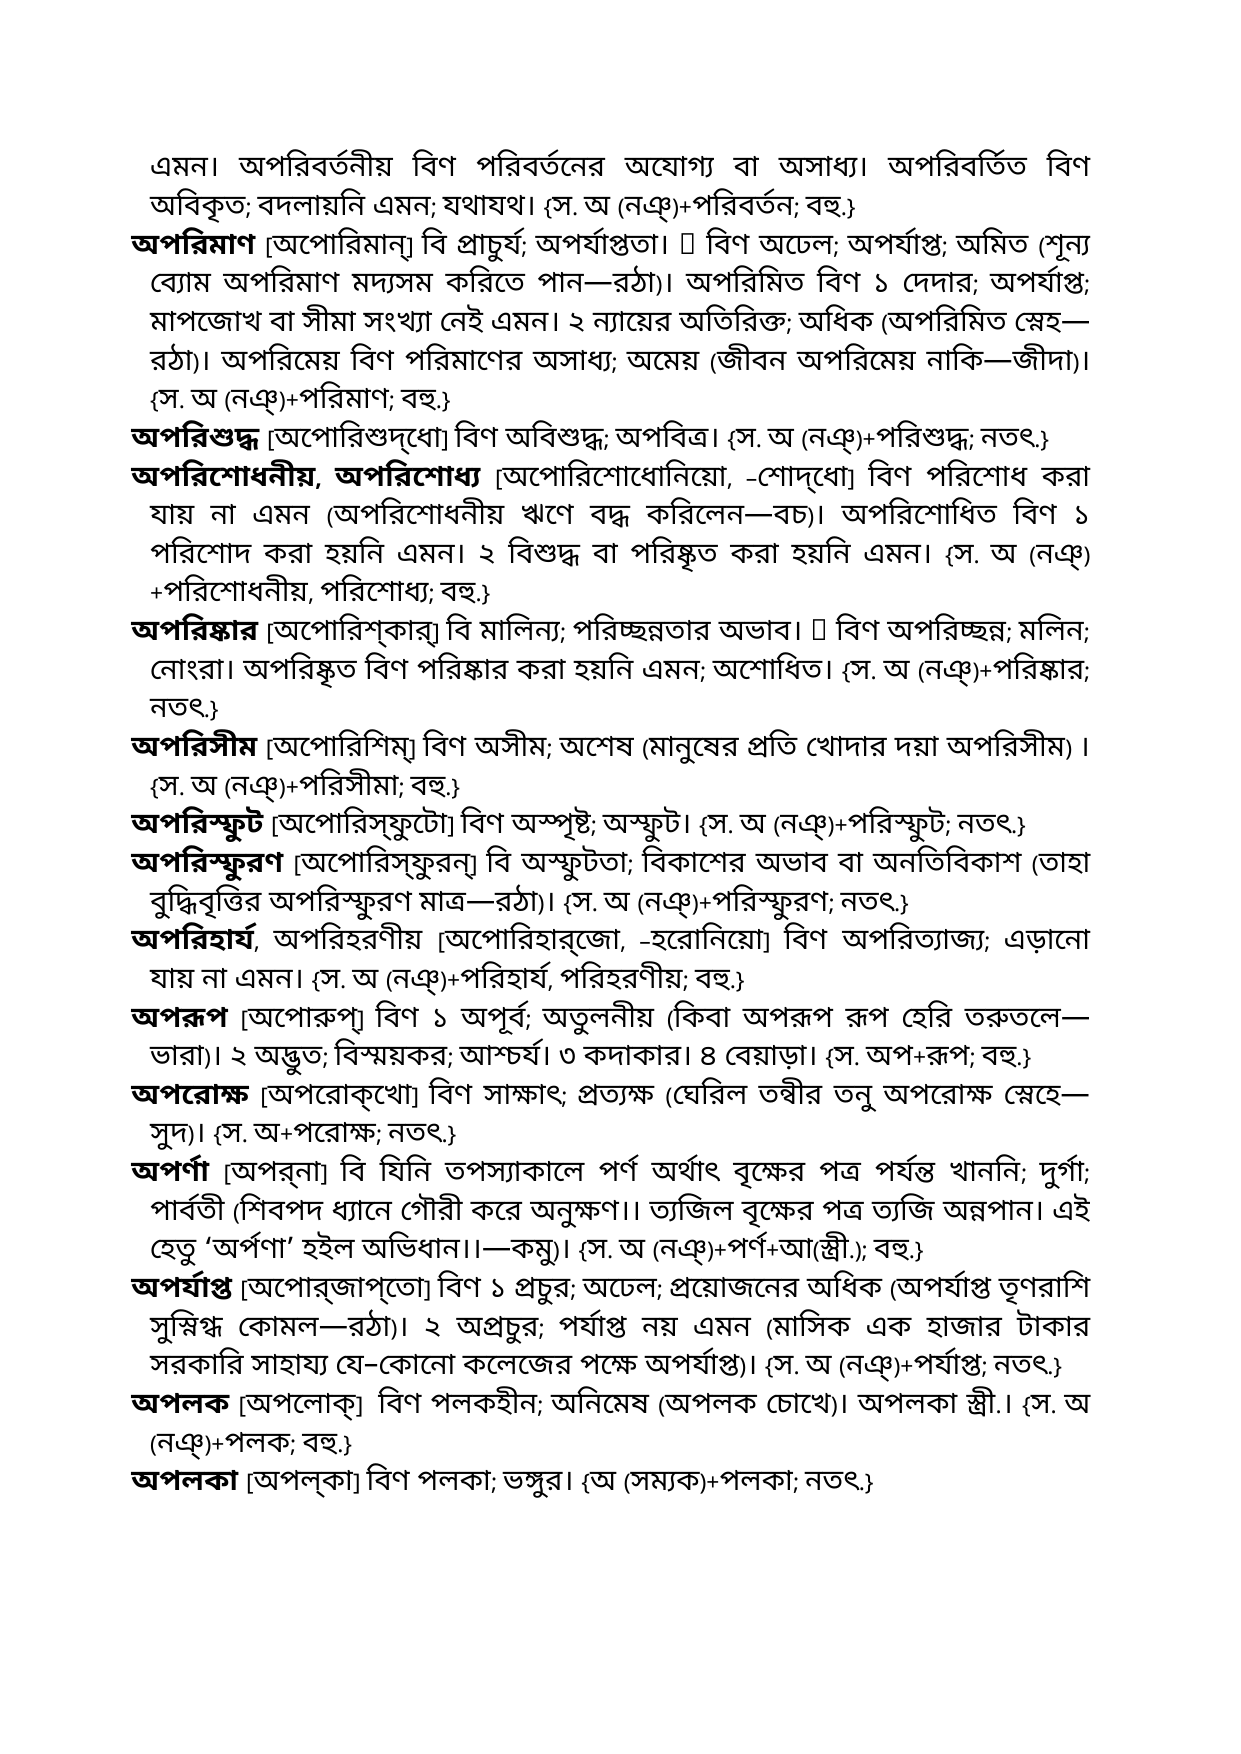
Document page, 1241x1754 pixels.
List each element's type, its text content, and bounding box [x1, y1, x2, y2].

text অপরিহার্য, অপরিহরণীয় [অপোরিহার্‌জো, –হরোনিয়ো] বিণ অপরিত্যাজ্য; এড়ানো যায় না এমন। {স. অ (নঞ্)+পরিহার্য, পরিহরণীয়; বহু.} [131, 923, 1090, 1000]
text অপর্ণা [অপর্‌না] বি যিনি তপস্যাকালে পর্ণ অর্থাৎ বৃক্ষের পত্র পর্যন্ত খাননি; দুর্গা; পার্বতী (শিবপদ ধ্যানে গৌরী করে অনুক্ষণ।। ত্যজিল বৃক্ষের পত্র ত্যজি অন্নপান। এই হেতু ‘অর্পণা’ হইল অভিধান।।—কমু)। {স. অ (নঞ্)+পর্ণ+আ(স্ত্রী.); বহু.} [131, 1155, 1090, 1271]
text অপরিষ্কার [অপোরিশ্‌কার্] বি মালিন্য; পরিচ্ছন্নতার অভাব। বিণ অপরিচ্ছন্ন; মলিন; নোংরা। অপরিষ্কৃত বিণ পরিষ্কার করা হয়নি এমন; অশোধিত। {স. অ (নঞ্)+পরিষ্কার; নতৎ.} [131, 614, 1090, 730]
text অপলক [অপলোক্] বিণ পলকহীন; অনিমেষ (অপলক চোখে)। অপলকা স্ত্রী.। {স. অ (নঞ্)+পলক; বহু.} [131, 1387, 1090, 1464]
text অপরিশুদ্ধ [অপোরিশুদ্‌ধো] বিণ অবিশুদ্ধ; অপবিত্র। {স. অ (নঞ্)+পরিশুদ্ধ; নতৎ.} [131, 421, 1090, 459]
text অপরিমাণ [অপোরিমান্] বি প্রাচুর্য; অপর্যাপ্ততা। বিণ অঢেল; অপর্যাপ্ত; অমিত (শূন্য ব্যোম অপরিমাণ মদ্যসম করিতে পান—রঠা)। অপরিমিত বিণ ১ দেদার; অপর্যাপ্ত; মাপজোখ বা সীমা সংখ্যা নেই এমন। ২ ন্যায়ের অতিরিক্ত; অধিক (অপরিমিত স্নেহ—রঠা)। অপরিমেয় বিণ পরিমাণের অসাধ্য; অমেয় (জীবন অপরিমেয় নাকি—জীদা)। {স. অ (নঞ্)+পরিমাণ; বহু.} [131, 227, 1090, 421]
text অপরিসীম [অপোরিশিম্] বিণ অসীম; অশেষ (মানুষের প্রতি খোদার দয়া অপরিসীম) । {স. অ (নঞ্)+পরিসীমা; বহু.} [131, 730, 1090, 807]
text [131, 150, 1090, 227]
text অপলকা [অপল্‌কা] বিণ পলকা; ভঙ্গুর। {অ (সম্যক)+পলকা; নতৎ.} [131, 1464, 1090, 1503]
text অপরোক্ষ [অপরোক্‌খো] বিণ সাক্ষাৎ; প্রত্যক্ষ (ঘেরিল তন্বীর তনু অপরোক্ষ স্নেহে—সুদ)। {স. অ+পরোক্ষ; নতৎ.} [131, 1077, 1090, 1155]
text অপরূপ [অপোরুপ্] বিণ ১ অপূর্ব; অতুলনীয় (কিবা অপরূপ রূপ হেরি তরুতলে—ভারা)। ২ অদ্ভুত; বিস্ময়কর; আশ্চর্য। ৩ কদাকার। ৪ বেয়াড়া। {স. অপ+রূপ; বহু.} [131, 1000, 1090, 1077]
text অপর্যাপ্ত [অপোর্‌জাপ্‌তো] বিণ ১ প্রচুর; অঢেল; প্রয়োজনের অধিক (অপর্যাপ্ত তৃণরাশি সুস্নিগ্ধ কোমল—রঠা)। ২ অপ্রচুর; পর্যাপ্ত নয় এমন (মাসিক এক হাজার টাকার সরকারি সাহায্য যে–কোনো কলেজের পক্ষে অপর্যাপ্ত)। {স. অ (নঞ্)+পর্যাপ্ত; নতৎ.} [131, 1271, 1090, 1387]
text অপরিস্ফুরণ [অপোরিস্‌ফুরন্] বি অস্ফুটতা; বিকাশের অভাব বা অনতিবিকাশ (তাহা বুদ্ধিবৃত্তির অপরিস্ফুরণ মাত্র—রঠা)। {স. অ (নঞ্)+পরিস্ফুরণ; নতৎ.} [131, 846, 1090, 923]
text অপরিশোধনীয়, অপরিশোধ্য [অপোরিশোধোনিয়ো, –শোদ্‌ধো] বিণ পরিশোধ করা যায় না এমন (অপরিশোধনীয় ঋণে বদ্ধ করিলেন—বচ)। অপরিশোধিত বিণ ১ পরিশোদ করা হয়নি এমন। ২ বিশুদ্ধ বা পরিষ্কৃত করা হয়নি এমন। {স. অ (নঞ্)+পরিশোধনীয়, পরিশোধ্য; বহু.} [131, 459, 1090, 614]
text অপরিস্ফুট [অপোরিস্‌ফুটো] বিণ অস্পৃষ্ট; অস্ফুট। {স. অ (নঞ্)+পরিস্ফুট; নতৎ.} [131, 807, 1090, 846]
